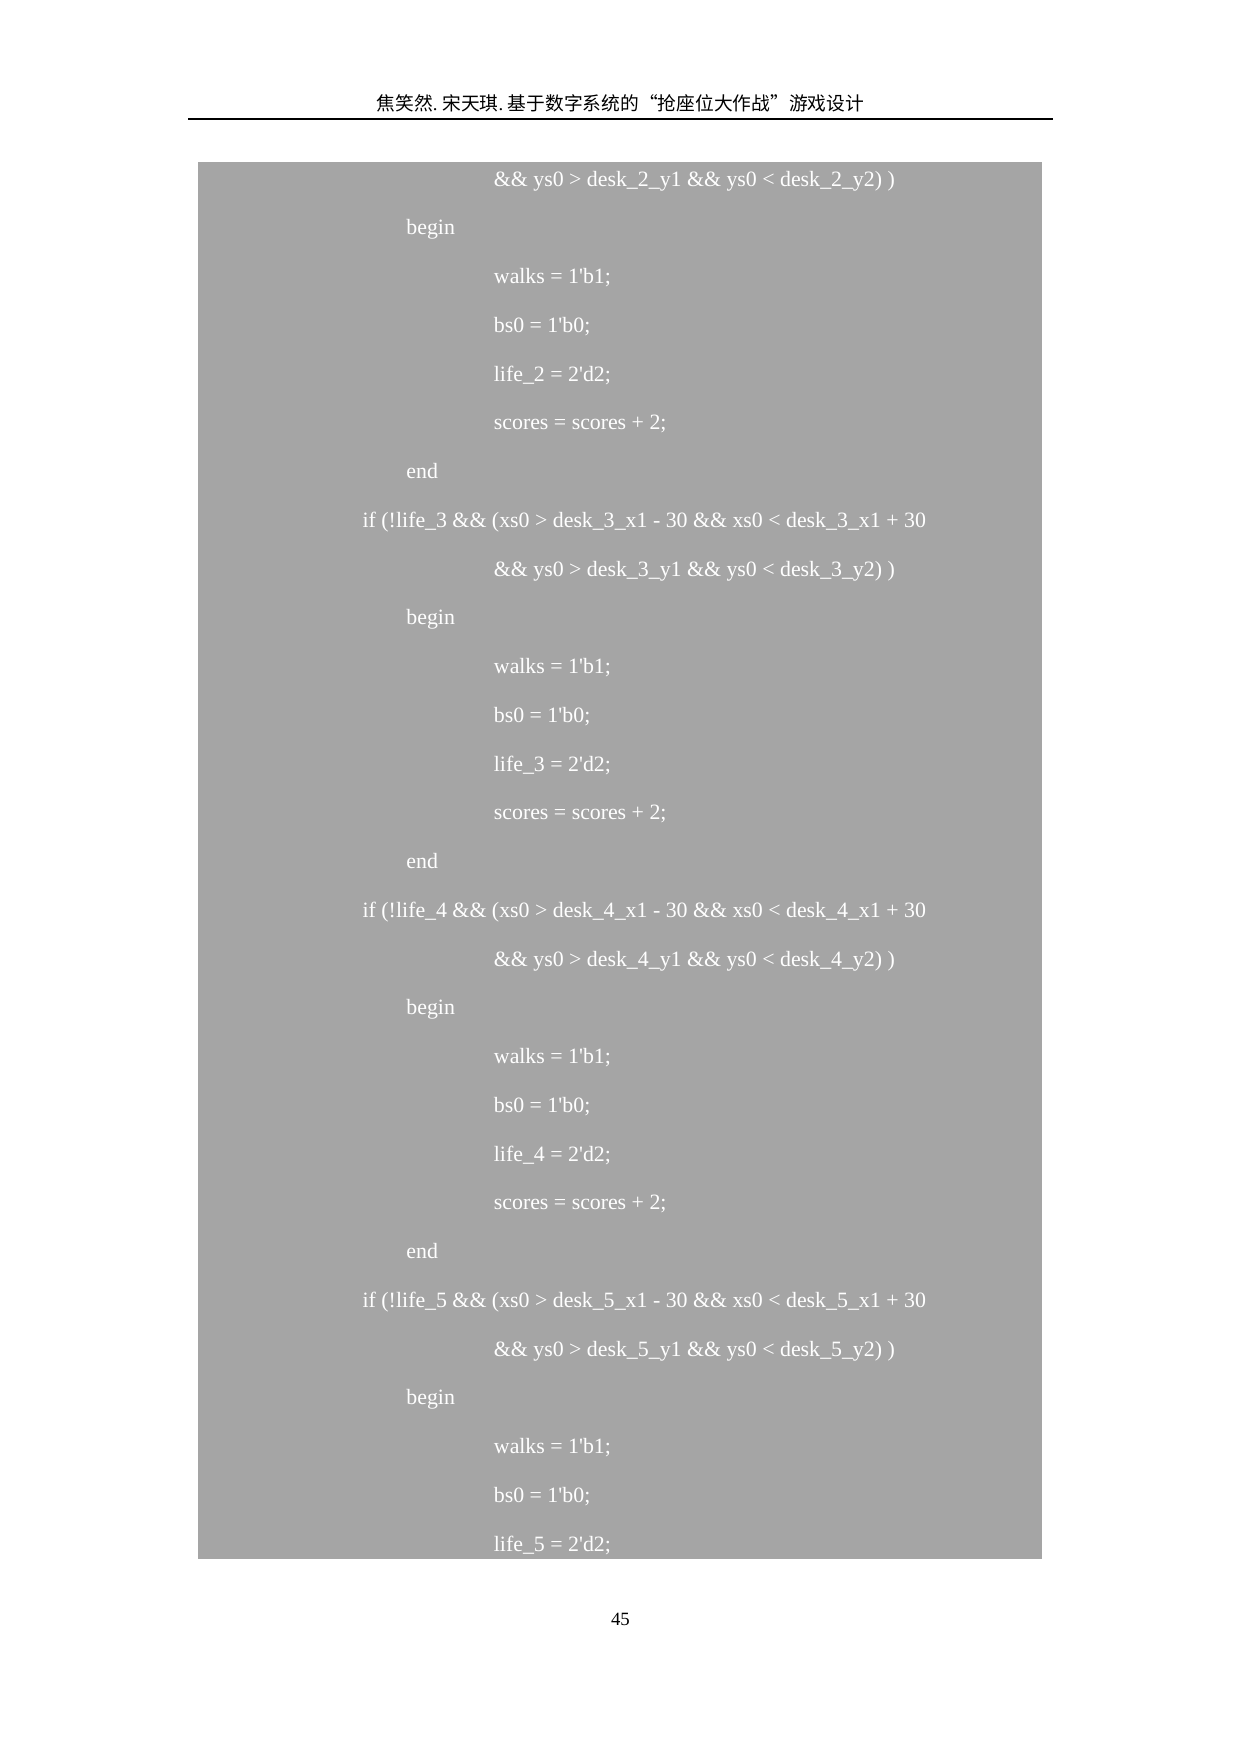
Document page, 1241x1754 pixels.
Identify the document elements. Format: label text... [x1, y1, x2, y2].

text begin [198, 211, 1042, 243]
text walks = 1'b1; [198, 259, 1042, 292]
text begin [198, 601, 1042, 633]
text && ys0 > desk_3_y1 && ys0 < desk_3_y2) ) [198, 552, 1042, 584]
text end [198, 454, 1042, 487]
text begin [198, 1381, 1042, 1413]
text scores = scores + 2; [198, 1186, 1042, 1218]
text end [198, 844, 1042, 877]
text bs0 = 1'b0; [198, 308, 1042, 341]
text walks = 1'b1; [198, 649, 1042, 682]
text if (!life_5 && (xs0 > desk_5_x1 - 30 && xs0 < desk_5_x1 + 30 [198, 1283, 1042, 1316]
text life_4 = 2'd2; [198, 1137, 1042, 1169]
text && ys0 > desk_4_y1 && ys0 < desk_4_y2) ) [198, 942, 1042, 974]
text if (!life_4 && (xs0 > desk_4_x1 - 30 && xs0 < desk_4_x1 + 30 [198, 893, 1042, 926]
text begin [198, 991, 1042, 1023]
text if (!life_3 && (xs0 > desk_3_x1 - 30 && xs0 < desk_3_x1 + 30 [198, 503, 1042, 536]
text scores = scores + 2; [198, 406, 1042, 438]
text bs0 = 1'b0; [198, 1088, 1042, 1121]
text walks = 1'b1; [198, 1429, 1042, 1462]
text end [198, 1234, 1042, 1267]
text bs0 = 1'b0; [198, 1478, 1042, 1511]
text life_3 = 2'd2; [198, 747, 1042, 779]
text bs0 = 1'b0; [198, 698, 1042, 731]
text life_5 = 2'd2; [198, 1527, 1042, 1559]
text life_2 = 2'd2; [198, 357, 1042, 389]
text && ys0 > desk_5_y1 && ys0 < desk_5_y2) ) [198, 1332, 1042, 1364]
text && ys0 > desk_2_y1 && ys0 < desk_2_y2) ) [198, 162, 1042, 194]
text scores = scores + 2; [198, 796, 1042, 828]
text walks = 1'b1; [198, 1039, 1042, 1072]
